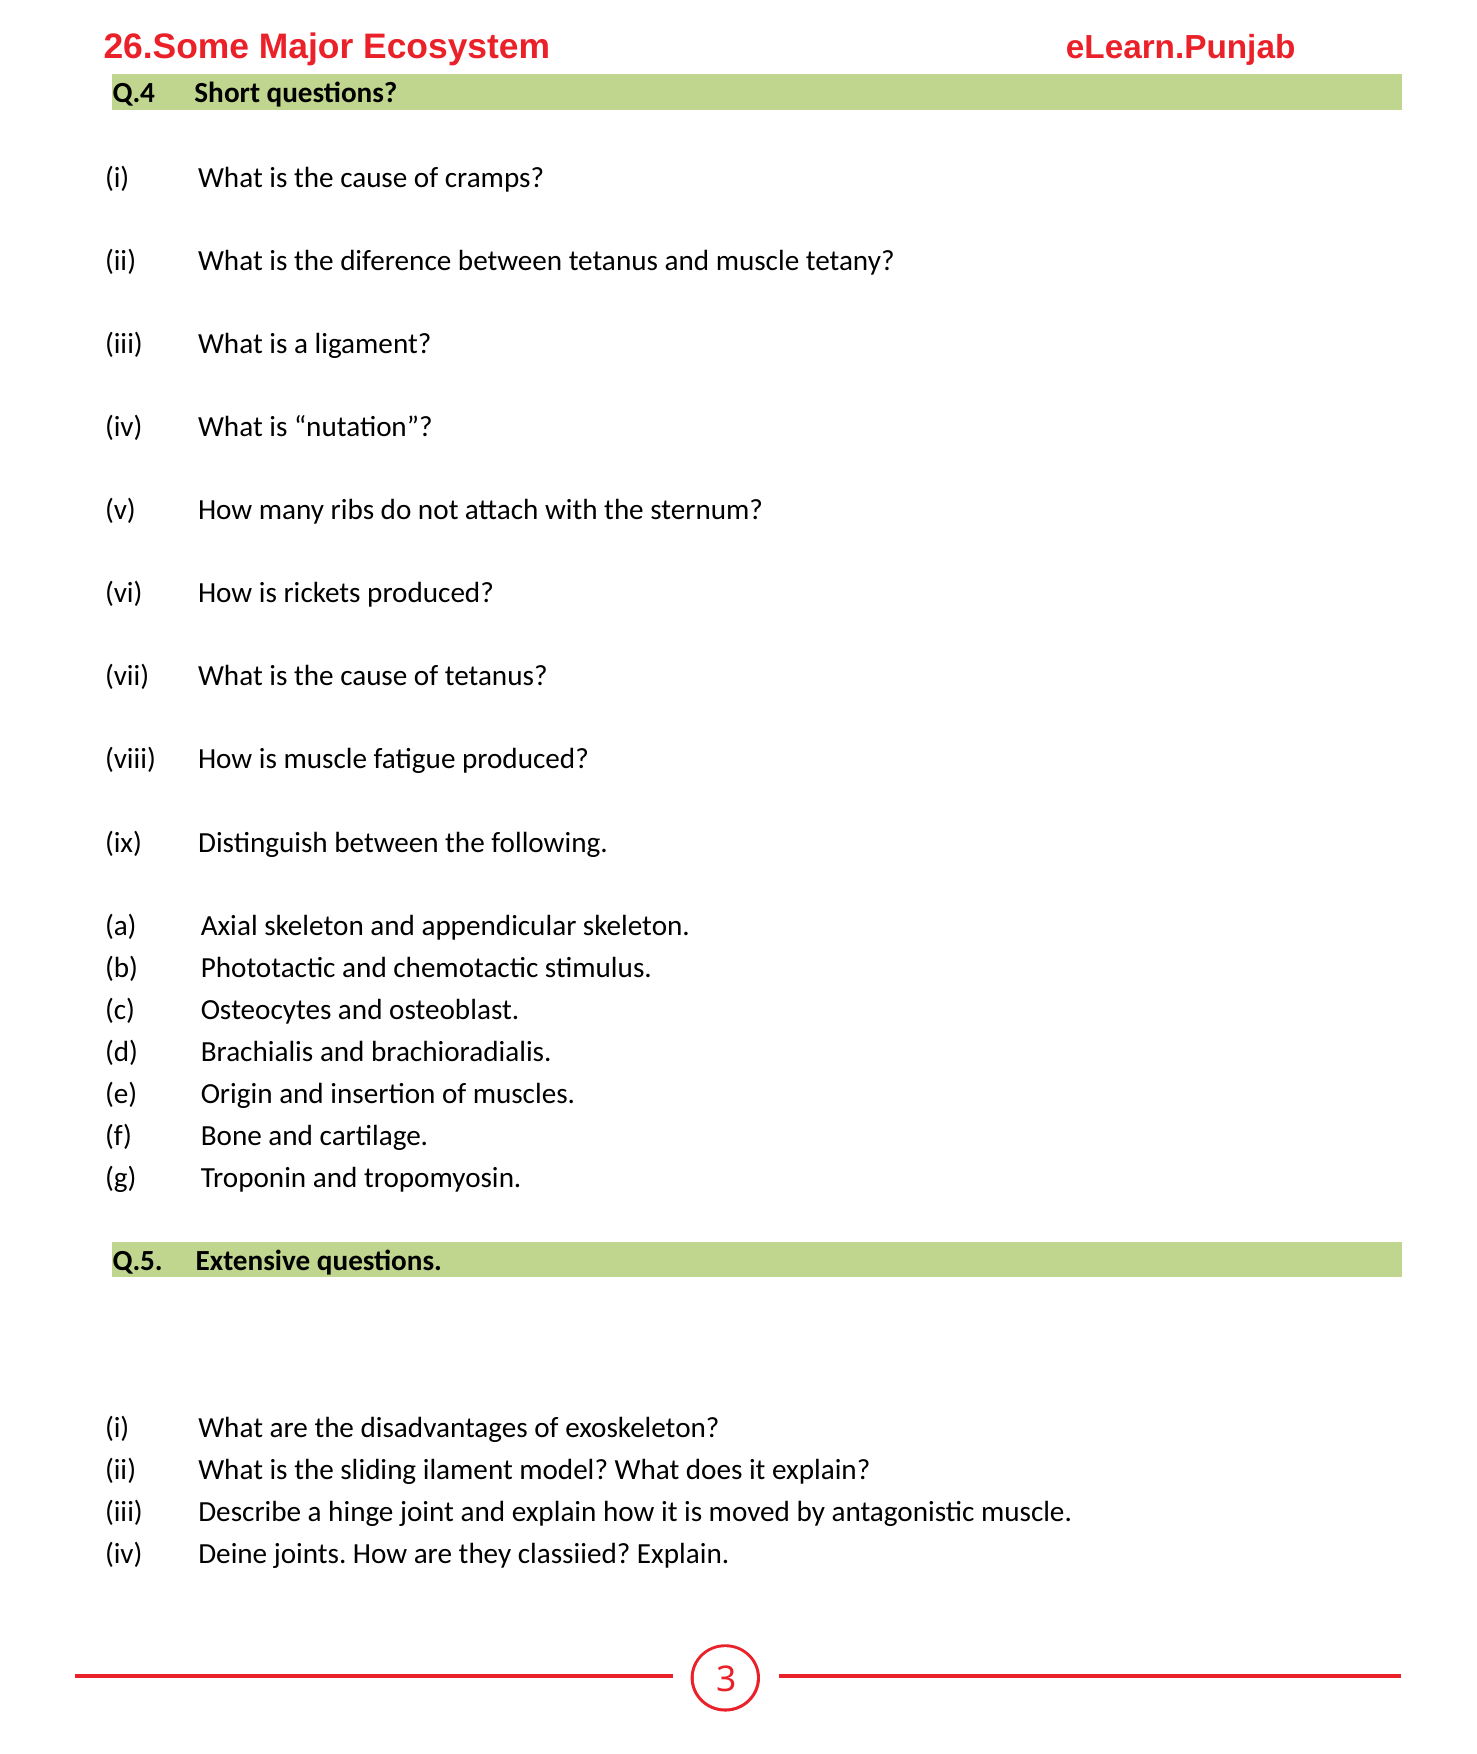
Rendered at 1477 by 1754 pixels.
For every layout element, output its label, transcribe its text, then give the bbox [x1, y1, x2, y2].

list Describe a hinge joint and explain how it is moved by antagonistic muscle. [105, 1493, 1401, 1529]
list Phototactic and chemotactic stimulus. [105, 949, 1401, 984]
list What is a ligament? [105, 325, 1401, 361]
list What is the cause of tetanus? [105, 657, 1401, 693]
list Bone and cartilage. [105, 1117, 1401, 1152]
list Axial skeleton and appendicular skeleton. [105, 907, 1401, 942]
list Troponin and tropomyosin. [105, 1159, 1401, 1194]
text Q.5. Extensive questions. [112, 1242, 1402, 1277]
list How is muscle fatigue produced? [105, 741, 1401, 776]
list Deine joints. How are they classiied? Explain. [105, 1535, 1401, 1571]
list Brachialis and brachioradialis. [105, 1033, 1401, 1068]
list What is the diference between tetanus and muscle tetany? [105, 242, 1401, 277]
list Osteocytes and osteoblast. [105, 991, 1401, 1026]
list How many ribs do not attach with the sternum? [105, 491, 1401, 527]
list Distinguish between the following. [105, 824, 1401, 859]
list Origin and insertion of muscles. [105, 1075, 1401, 1110]
list What is the sliding ilament model? What does it explain? [105, 1451, 1401, 1487]
list What is the cause of cramps? [105, 159, 1401, 194]
list What is “nutation”? [105, 408, 1401, 444]
list How is rickets produced? [105, 574, 1401, 610]
list What are the disadvantages of exoskeleton? [105, 1409, 1401, 1445]
text Q.4 Short questions? [112, 74, 1402, 110]
